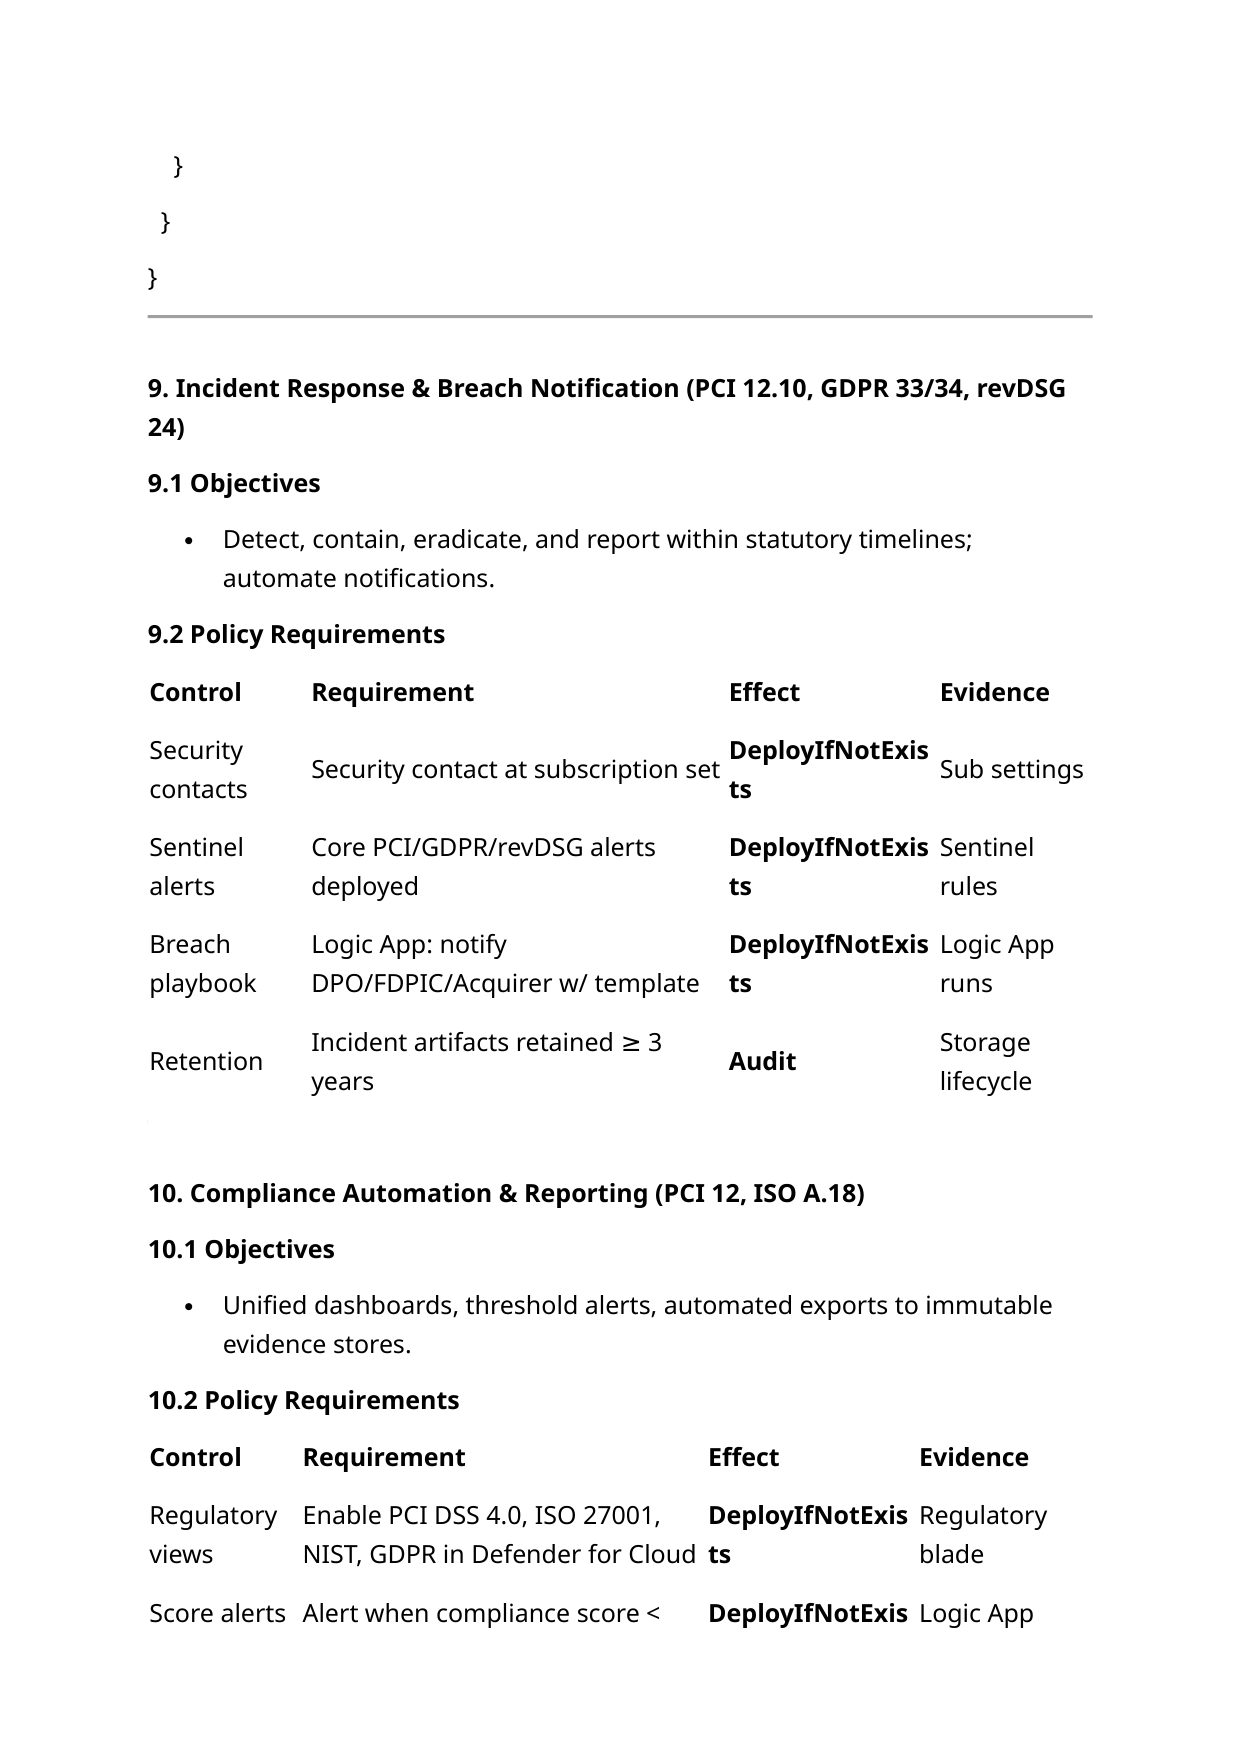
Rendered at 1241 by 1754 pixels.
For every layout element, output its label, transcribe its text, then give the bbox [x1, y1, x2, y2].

table_cell Core PCI/GDPR/revDSG alerts deployed [309, 828, 727, 925]
table_cell Audit [727, 1023, 938, 1120]
table_header Effect [706, 1438, 917, 1496]
table_header Requirement [309, 673, 727, 731]
table_cell Logic App runs [918, 1594, 1093, 1631]
table_cell Retention [148, 1023, 309, 1120]
table_header Control [148, 673, 309, 731]
table_cell Alert when compliance score < 90% [301, 1594, 706, 1631]
text 9.1 Objectives [148, 466, 1093, 500]
text 10. Compliance Automation & Reporting (PCI 12, ISO A.18) [148, 1176, 1093, 1210]
list Detect, contain, eradicate, and report within statutory timelines; automate notifications. [185, 522, 1093, 595]
table_cell Score alerts [148, 1594, 301, 1631]
table_header Evidence [918, 1438, 1093, 1496]
text } [148, 203, 1093, 237]
text 9.2 Policy Requirements [148, 617, 1093, 651]
text 10.2 Policy Requirements [148, 1382, 1093, 1416]
table_header Control [148, 1438, 301, 1496]
table_cell Security contact at subscription set [309, 731, 727, 828]
table_cell Regulatory views [148, 1496, 301, 1594]
table_cell Regulatory blade [918, 1496, 1093, 1594]
table_header Effect [727, 673, 938, 731]
table_cell Logic App: notify DPO/FDPIC/Acquirer w/ template [309, 925, 727, 1023]
table_cell Logic App runs [938, 925, 1093, 1023]
text 9. Incident Response & Breach Notification (PCI 12.10, GDPR 33/34, revDSG 24) [148, 371, 1093, 444]
text } [148, 148, 1093, 182]
table_cell Sentinel alerts [148, 828, 309, 925]
text } [148, 259, 1093, 293]
table_cell Security contacts [148, 731, 309, 828]
table_cell Incident artifacts retained ≥ 3 years [309, 1023, 727, 1120]
table_header Evidence [938, 673, 1093, 731]
table_cell Breach playbook [148, 925, 309, 1023]
table_cell Storage lifecycle [938, 1023, 1093, 1120]
text 10.1 Objectives [148, 1232, 1093, 1266]
table_header Requirement [301, 1438, 706, 1496]
table_cell Enable PCI DSS 4.0, ISO 27001, NIST, GDPR in Defender for Cloud [301, 1496, 706, 1594]
list Unified dashboards, threshold alerts, automated exports to immutable evidence stores. [185, 1287, 1093, 1361]
table_cell Sentinel rules [938, 828, 1093, 925]
table_cell DeployIfNotExists [706, 1496, 917, 1594]
table_cell Sub settings [938, 731, 1093, 828]
table_cell DeployIfNotExists [727, 731, 938, 828]
table_cell DeployIfNotExists [727, 925, 938, 1023]
table_cell DeployIfNotExists [706, 1594, 917, 1631]
table_cell DeployIfNotExists [727, 828, 938, 925]
